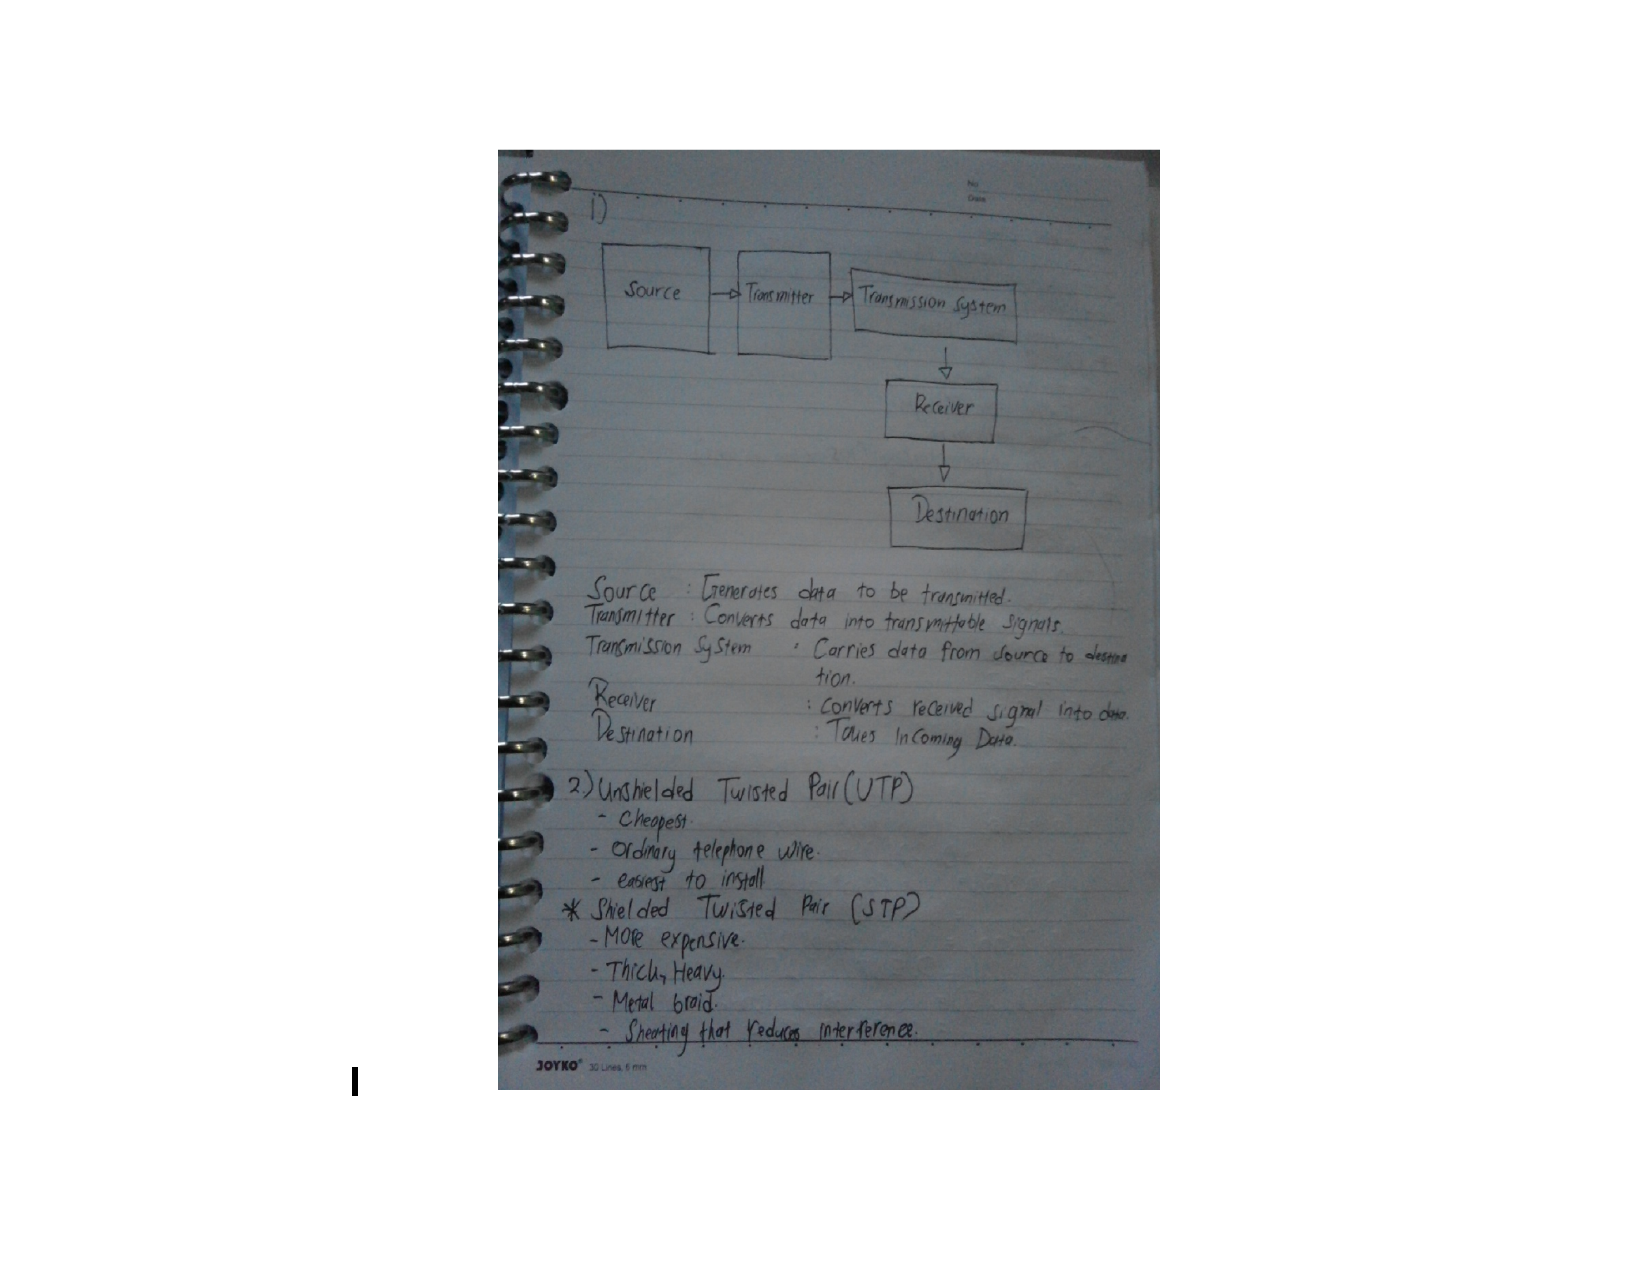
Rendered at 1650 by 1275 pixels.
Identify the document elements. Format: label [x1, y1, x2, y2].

picture [498, 151, 1160, 1089]
